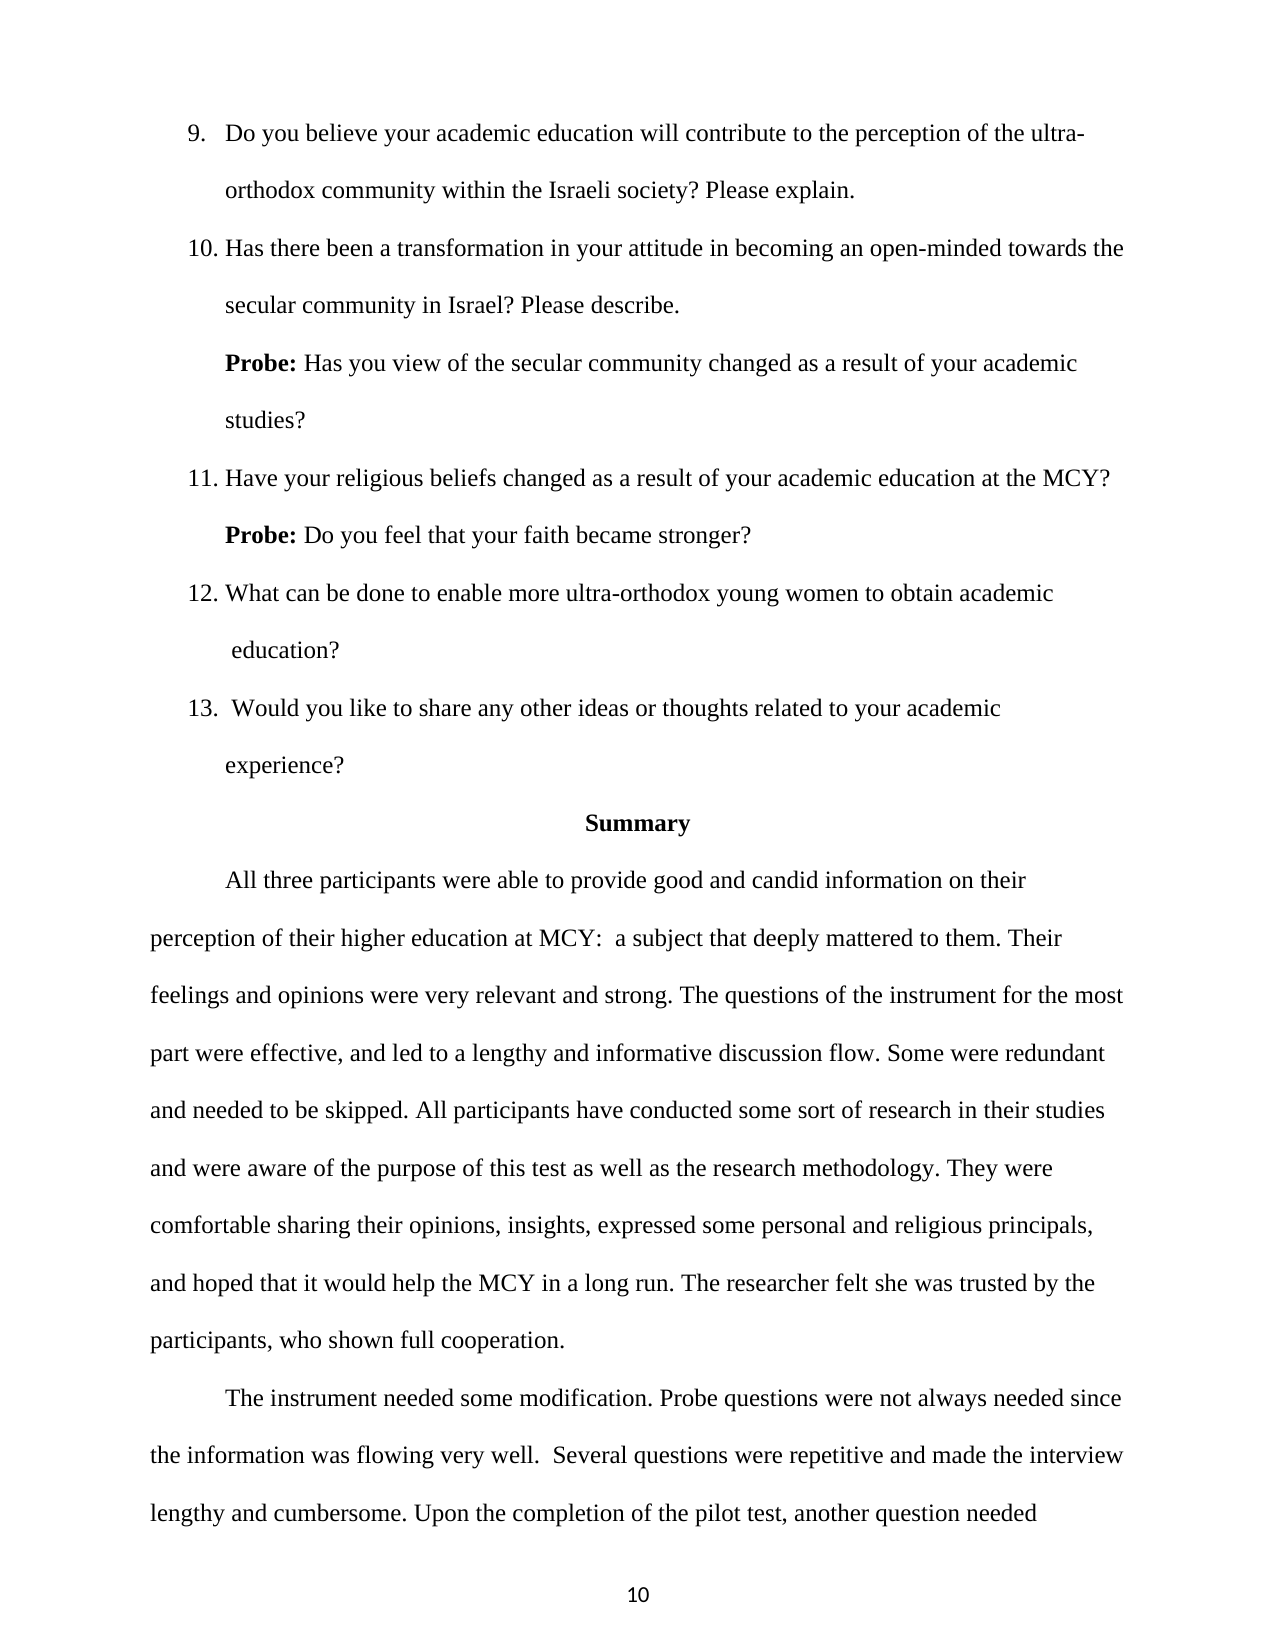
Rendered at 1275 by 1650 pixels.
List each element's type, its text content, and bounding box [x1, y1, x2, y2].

list Would you like to share any other ideas or thoughts related to your academic experience? [187, 693, 1125, 779]
list What can be done to enable more ultra-orthodox young women to obtain academic [187, 578, 1125, 607]
text Summary [150, 808, 1125, 837]
list education? [225, 636, 1125, 664]
list Probe: Do you feel that your faith became stronger? [225, 521, 1125, 549]
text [150, 1383, 1125, 1527]
list Have your religious beliefs changed as a result of your academic education at the MCY? [187, 463, 1125, 492]
list Probe: Has you view of the secular community changed as a result of your academic studies? [225, 348, 1125, 434]
list Has there been a transformation in your attitude in becoming an open-minded towards the secular community in Israel? Please describe. [187, 233, 1125, 319]
text All three participants were able to provide good and candid information on their perception of their higher education at MCY: a subject that deeply mattered to them. Their feelings and opinions were very relevant and strong. The questions of the instrument for the most part were effective, and led to a lengthy and informative discussion flow. Some were redundant and needed to be skipped. All participants have conducted some sort of research in their studies and were aware of the purpose of this test as well as the research methodology. They were comfortable sharing their opinions, insights, expressed some personal and religious principals, and hoped that it would help the MCY in a long run. The researcher felt she was trusted by the participants, who shown full cooperation. [150, 866, 1125, 1354]
list Do you believe your academic education will contribute to the perception of the ultra-orthodox community within the Israeli society? Please explain. [187, 118, 1125, 204]
